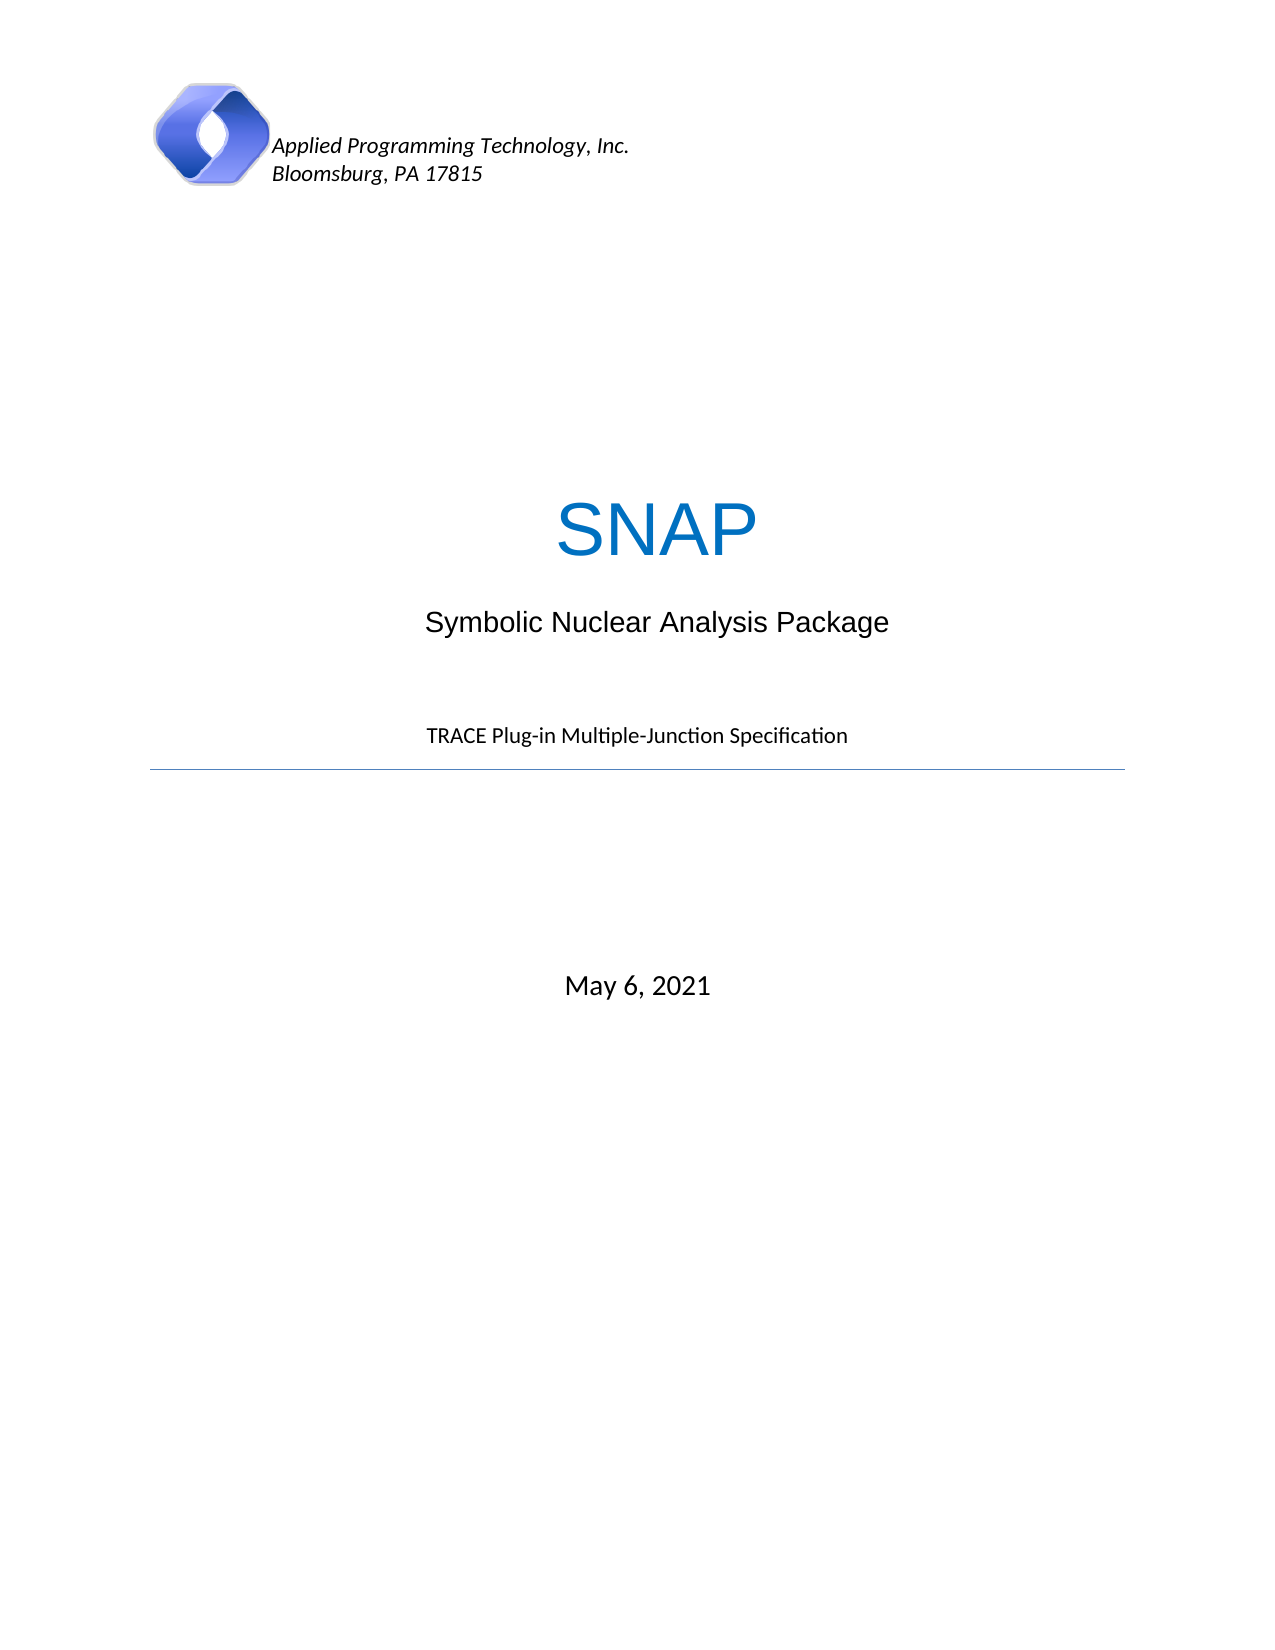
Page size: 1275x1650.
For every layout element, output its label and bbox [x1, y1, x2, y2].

picture [153, 75, 270, 193]
